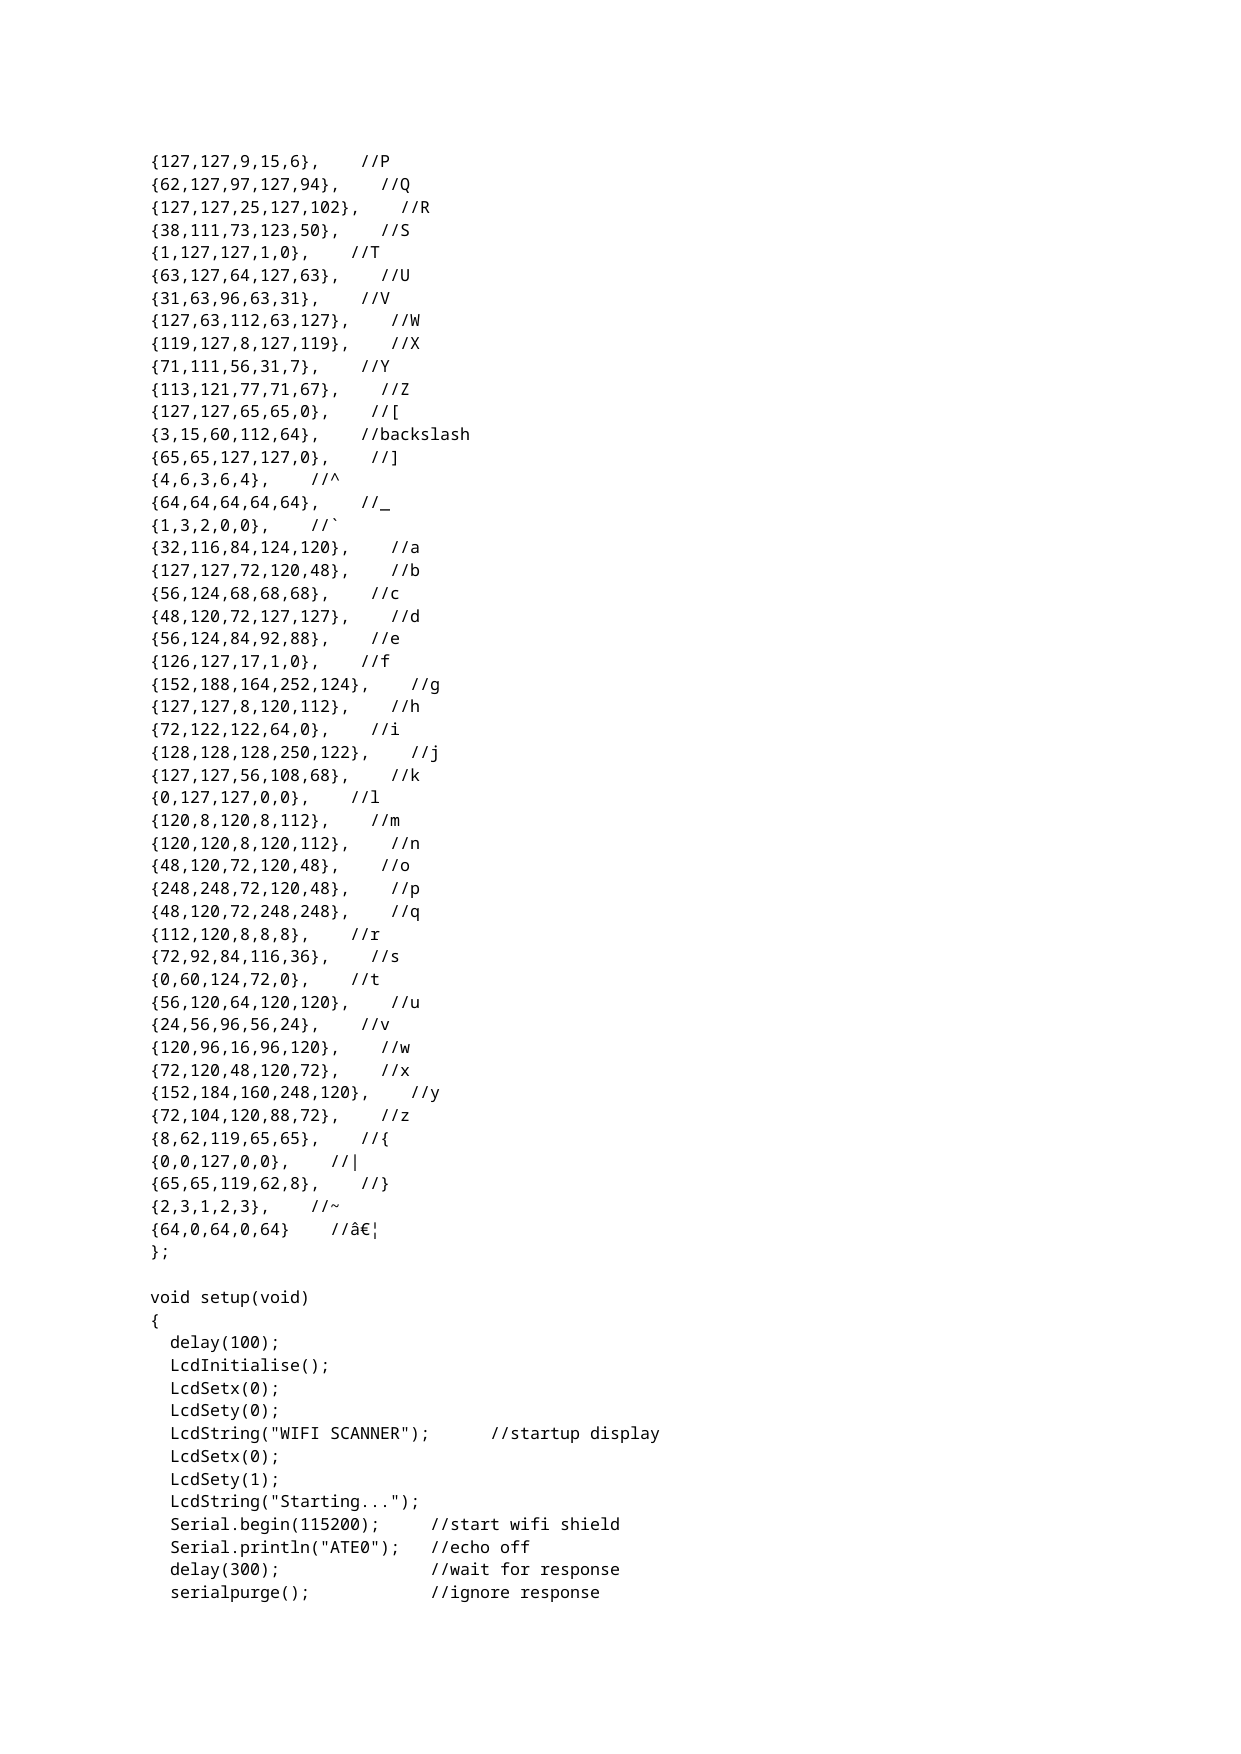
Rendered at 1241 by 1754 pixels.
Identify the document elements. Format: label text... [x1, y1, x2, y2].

text {152,188,164,252,124}, //g [150, 672, 1090, 695]
text {32,116,84,124,120}, //a [150, 536, 1090, 559]
text {127,127,8,120,112}, //h [150, 695, 1090, 718]
text {120,120,8,120,112}, //n [150, 831, 1090, 854]
text {127,127,25,127,102}, //R [150, 195, 1090, 218]
text {8,62,119,65,65}, //{ [150, 1126, 1090, 1149]
text LcdSety(0); [150, 1399, 1090, 1422]
text serialpurge(); //ignore response [150, 1581, 1090, 1603]
text Serial.println("ATE0"); //echo off [150, 1535, 1090, 1558]
text {127,127,9,15,6}, //P [150, 150, 1090, 173]
text {31,63,96,63,31}, //V [150, 286, 1090, 309]
text {72,92,84,116,36}, //s [150, 945, 1090, 967]
text {128,128,128,250,122}, //j [150, 740, 1090, 763]
text LcdString("Starting..."); [150, 1490, 1090, 1512]
text {71,111,56,31,7}, //Y [150, 354, 1090, 377]
text LcdString("WIFI SCANNER"); //startup display [150, 1422, 1090, 1444]
text {56,124,84,92,88}, //e [150, 627, 1090, 649]
text {64,64,64,64,64}, //_ [150, 491, 1090, 513]
text {112,120,8,8,8}, //r [150, 922, 1090, 945]
text {2,3,1,2,3}, //~ [150, 1194, 1090, 1217]
text delay(300); //wait for response [150, 1558, 1090, 1581]
text {1,3,2,0,0}, //` [150, 513, 1090, 536]
text {38,111,73,123,50}, //S [150, 218, 1090, 241]
text {119,127,8,127,119}, //X [150, 332, 1090, 354]
text { [150, 1308, 1090, 1331]
text {65,65,127,127,0}, //] [150, 445, 1090, 468]
text {120,96,16,96,120}, //w [150, 1036, 1090, 1058]
text {56,120,64,120,120}, //u [150, 990, 1090, 1013]
text {48,120,72,127,127}, //d [150, 604, 1090, 627]
text {127,63,112,63,127}, //W [150, 309, 1090, 332]
text {127,127,56,108,68}, //k [150, 763, 1090, 786]
text {127,127,65,65,0}, //[ [150, 400, 1090, 422]
text {113,121,77,71,67}, //Z [150, 377, 1090, 400]
text {152,184,160,248,120}, //y [150, 1081, 1090, 1104]
text {120,8,120,8,112}, //m [150, 808, 1090, 831]
text {64,0,64,0,64} //â€¦ [150, 1217, 1090, 1240]
text delay(100); [150, 1331, 1090, 1353]
text {248,248,72,120,48}, //p [150, 877, 1090, 899]
text LcdSetx(0); [150, 1376, 1090, 1399]
text LcdSety(1); [150, 1467, 1090, 1490]
text }; [150, 1240, 1090, 1263]
text {65,65,119,62,8}, //} [150, 1172, 1090, 1194]
text void setup(void) [150, 1285, 1090, 1308]
text {0,127,127,0,0}, //l [150, 786, 1090, 808]
text {62,127,97,127,94}, //Q [150, 173, 1090, 195]
text {48,120,72,120,48}, //o [150, 854, 1090, 877]
text {0,60,124,72,0}, //t [150, 967, 1090, 990]
text {48,120,72,248,248}, //q [150, 899, 1090, 922]
text LcdSetx(0); [150, 1444, 1090, 1467]
text {1,127,127,1,0}, //T [150, 241, 1090, 263]
text {63,127,64,127,63}, //U [150, 263, 1090, 286]
text {72,122,122,64,0}, //i [150, 718, 1090, 740]
text LcdInitialise(); [150, 1353, 1090, 1376]
text {24,56,96,56,24}, //v [150, 1013, 1090, 1036]
text {127,127,72,120,48}, //b [150, 559, 1090, 581]
text {3,15,60,112,64}, //backslash [150, 422, 1090, 445]
text Serial.begin(115200); //start wifi shield [150, 1512, 1090, 1535]
text {4,6,3,6,4}, //^ [150, 468, 1090, 491]
text {126,127,17,1,0}, //f [150, 649, 1090, 672]
text {72,120,48,120,72}, //x [150, 1058, 1090, 1081]
text {0,0,127,0,0}, //| [150, 1149, 1090, 1172]
text {72,104,120,88,72}, //z [150, 1104, 1090, 1126]
text {56,124,68,68,68}, //c [150, 581, 1090, 604]
